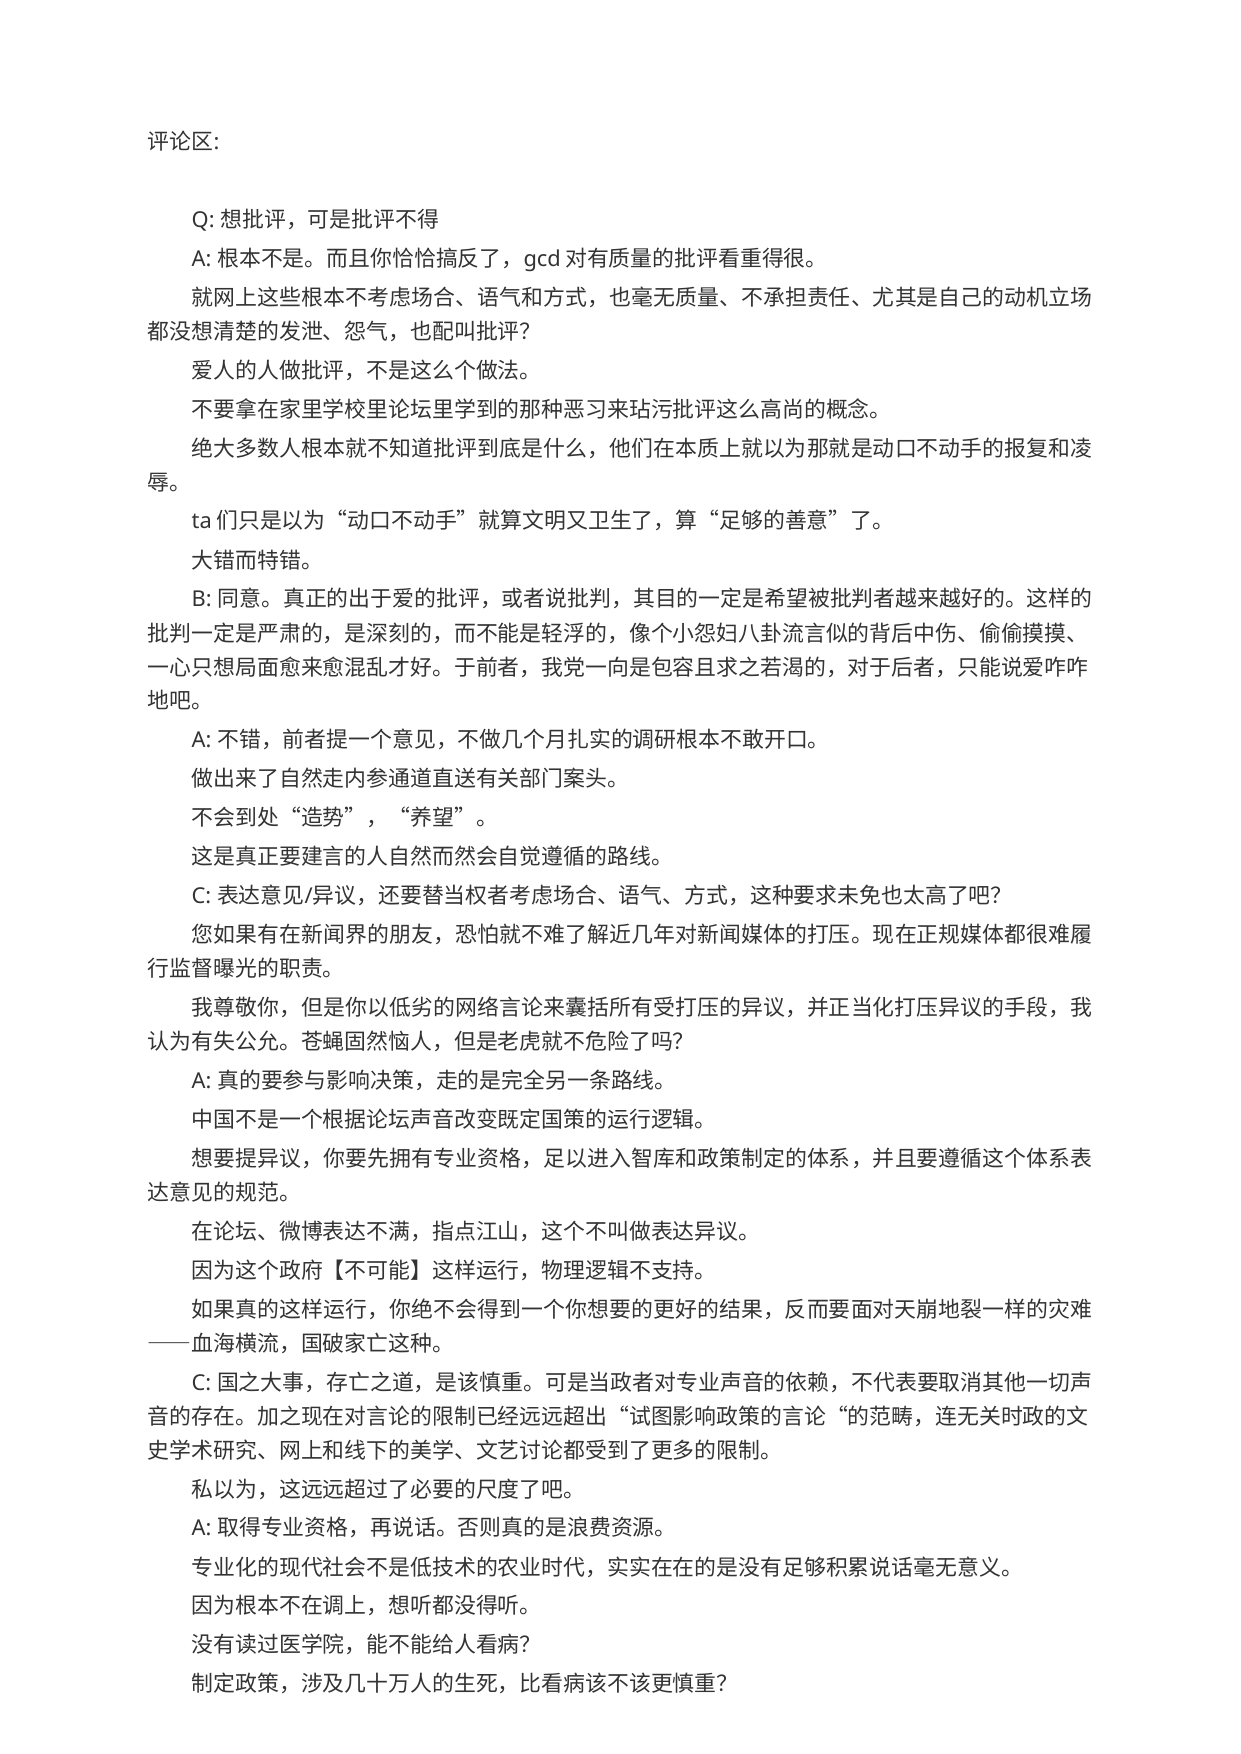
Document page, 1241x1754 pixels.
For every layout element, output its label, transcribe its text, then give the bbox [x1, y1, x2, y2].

text 在论坛、微博表达不满，指点江山，这个不叫做表达异议。 [148, 1213, 1092, 1247]
text 爱人的人做批评，不是这么个做法。 [148, 352, 1092, 386]
text 这是真正要建言的人自然而然会自觉遵循的路线。 [148, 838, 1092, 872]
text C: 国之大事，存亡之道，是该慎重。可是当政者对专业声音的依赖，不代表要取消其他一切声音的存在。加之现在对言论的限制已经远远超出“试图影响政策的言论“的范畴，连无关时政的文史学术研究、网上和线下的美学、文艺讨论都受到了更多的限制。 [148, 1363, 1092, 1465]
text Q: 想批评，可是批评不得 [148, 201, 1092, 235]
text B: 同意。真正的出于爱的批评，或者说批判，其目的一定是希望被批判者越来越好的。这样的批判一定是严肃的，是深刻的，而不能是轻浮的，像个小怨妇八卦流言似的背后中伤、偷偷摸摸、一心只想局面愈来愈混乱才好。于前者，我党一向是包容且求之若渴的，对于后者，只能说爱咋咋地吧。 [148, 580, 1092, 716]
text 就网上这些根本不考虑场合、语气和方式，也毫无质量、不承担责任、尤其是自己的动机立场都没想清楚的发泄、怨气，也配叫批评？ [148, 279, 1092, 347]
text 不要拿在家里学校里论坛里学到的那种恶习来玷污批评这么高尚的概念。 [148, 391, 1092, 424]
text 您如果有在新闻界的朋友，恐怕就不难了解近几年对新闻媒体的打压。现在正规媒体都很难履行监督曝光的职责。 [148, 916, 1092, 984]
text 没有读过医学院，能不能给人看病？ [148, 1626, 1092, 1660]
text 因为这个政府【不可能】这样运行，物理逻辑不支持。 [148, 1252, 1092, 1286]
text A: 真的要参与影响决策，走的是完全另一条路线。 [148, 1062, 1092, 1096]
text 因为根本不在调上，想听都没得听。 [148, 1587, 1092, 1621]
text 私以为，这远远超过了必要的尺度了吧。 [148, 1470, 1092, 1504]
text 专业化的现代社会不是低技术的农业时代，实实在在的是没有足够积累说话毫无意义。 [148, 1548, 1092, 1582]
text 制定政策，涉及几十万人的生死，比看病该不该更慎重？ [148, 1665, 1092, 1699]
text 如果真的这样运行，你绝不会得到一个你想要的更好的结果，反而要面对天崩地裂一样的灾难——血海横流，国破家亡这种。 [148, 1291, 1092, 1358]
text 不会到处“造势”，“养望”。 [148, 799, 1092, 833]
text 中国不是一个根据论坛声音改变既定国策的运行逻辑。 [148, 1101, 1092, 1135]
text C: 表达意见/异议，还要替当权者考虑场合、语气、方式，这种要求未免也太高了吧？ [148, 877, 1092, 911]
text 做出来了自然走内参通道直送有关部门案头。 [148, 760, 1092, 794]
text 我尊敬你，但是你以低劣的网络言论来囊括所有受打压的异议，并正当化打压异议的手段，我认为有失公允。苍蝇固然恼人，但是老虎就不危险了吗？ [148, 989, 1092, 1057]
text 想要提异议，你要先拥有专业资格，足以进入智库和政策制定的体系，并且要遵循这个体系表达意见的规范。 [148, 1140, 1092, 1208]
text 大错而特错。 [148, 541, 1092, 575]
text A: 根本不是。而且你恰恰搞反了，gcd对有质量的批评看重得很。 [148, 240, 1092, 274]
text 评论区: [148, 123, 1092, 157]
text A: 不错，前者提一个意见，不做几个月扎实的调研根本不敢开口。 [148, 721, 1092, 755]
text ta们只是以为“动口不动手”就算文明又卫生了，算“足够的善意”了。 [148, 502, 1092, 536]
text A: 取得专业资格，再说话。否则真的是浪费资源。 [148, 1509, 1092, 1543]
text 绝大多数人根本就不知道批评到底是什么，他们在本质上就以为那就是动口不动手的报复和凌辱。 [148, 429, 1092, 497]
